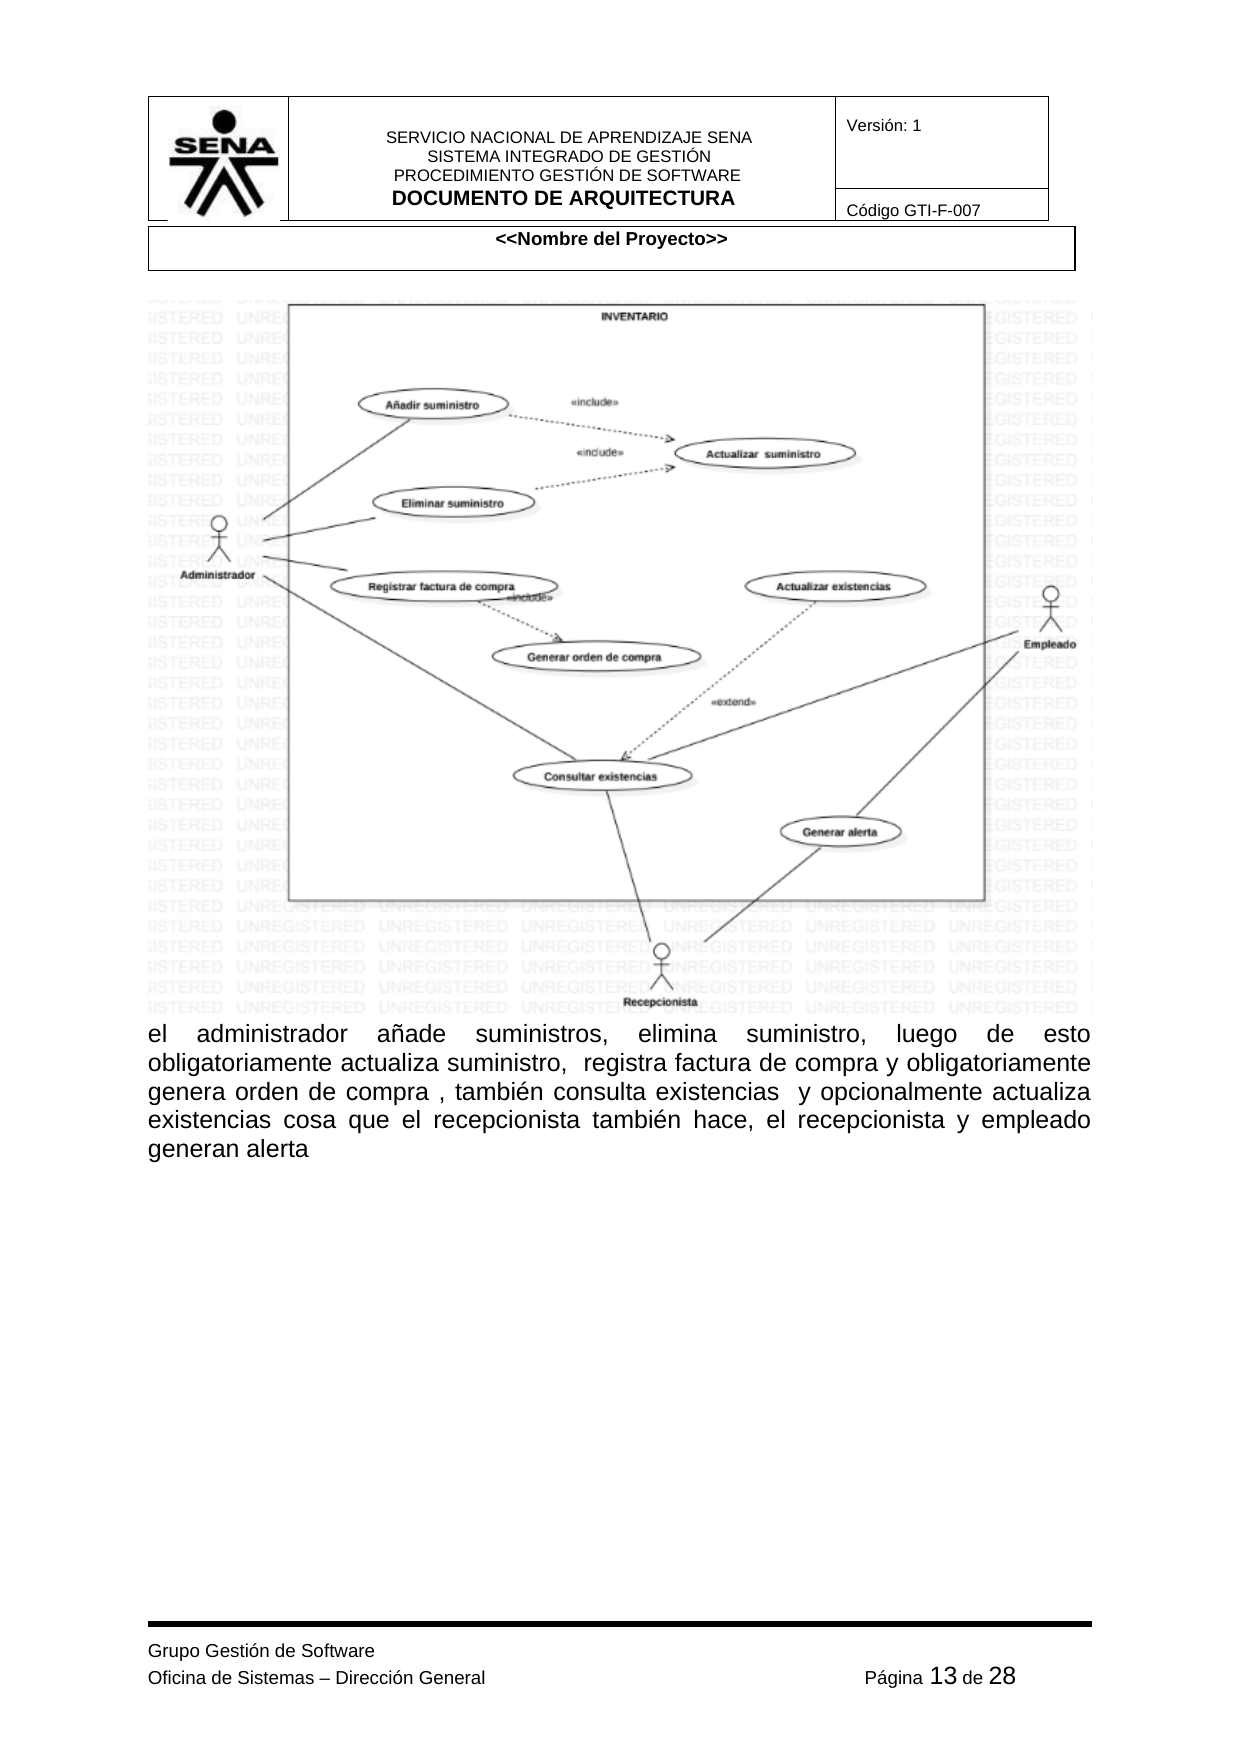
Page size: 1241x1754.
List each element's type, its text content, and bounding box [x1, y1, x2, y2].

picture [167, 106, 281, 221]
text el administrador añade suministros, elimina suministro, luego de esto obligatoriamente actualiza suministro, registra factura de compra y obligatoriamente genera orden de compra , también consulta existencias y opcionalmente actualiza existencias cosa que el recepcionista también hace, el recepcionista y empleado generan alerta [148, 1019, 1092, 1163]
picture [147, 300, 1093, 1019]
